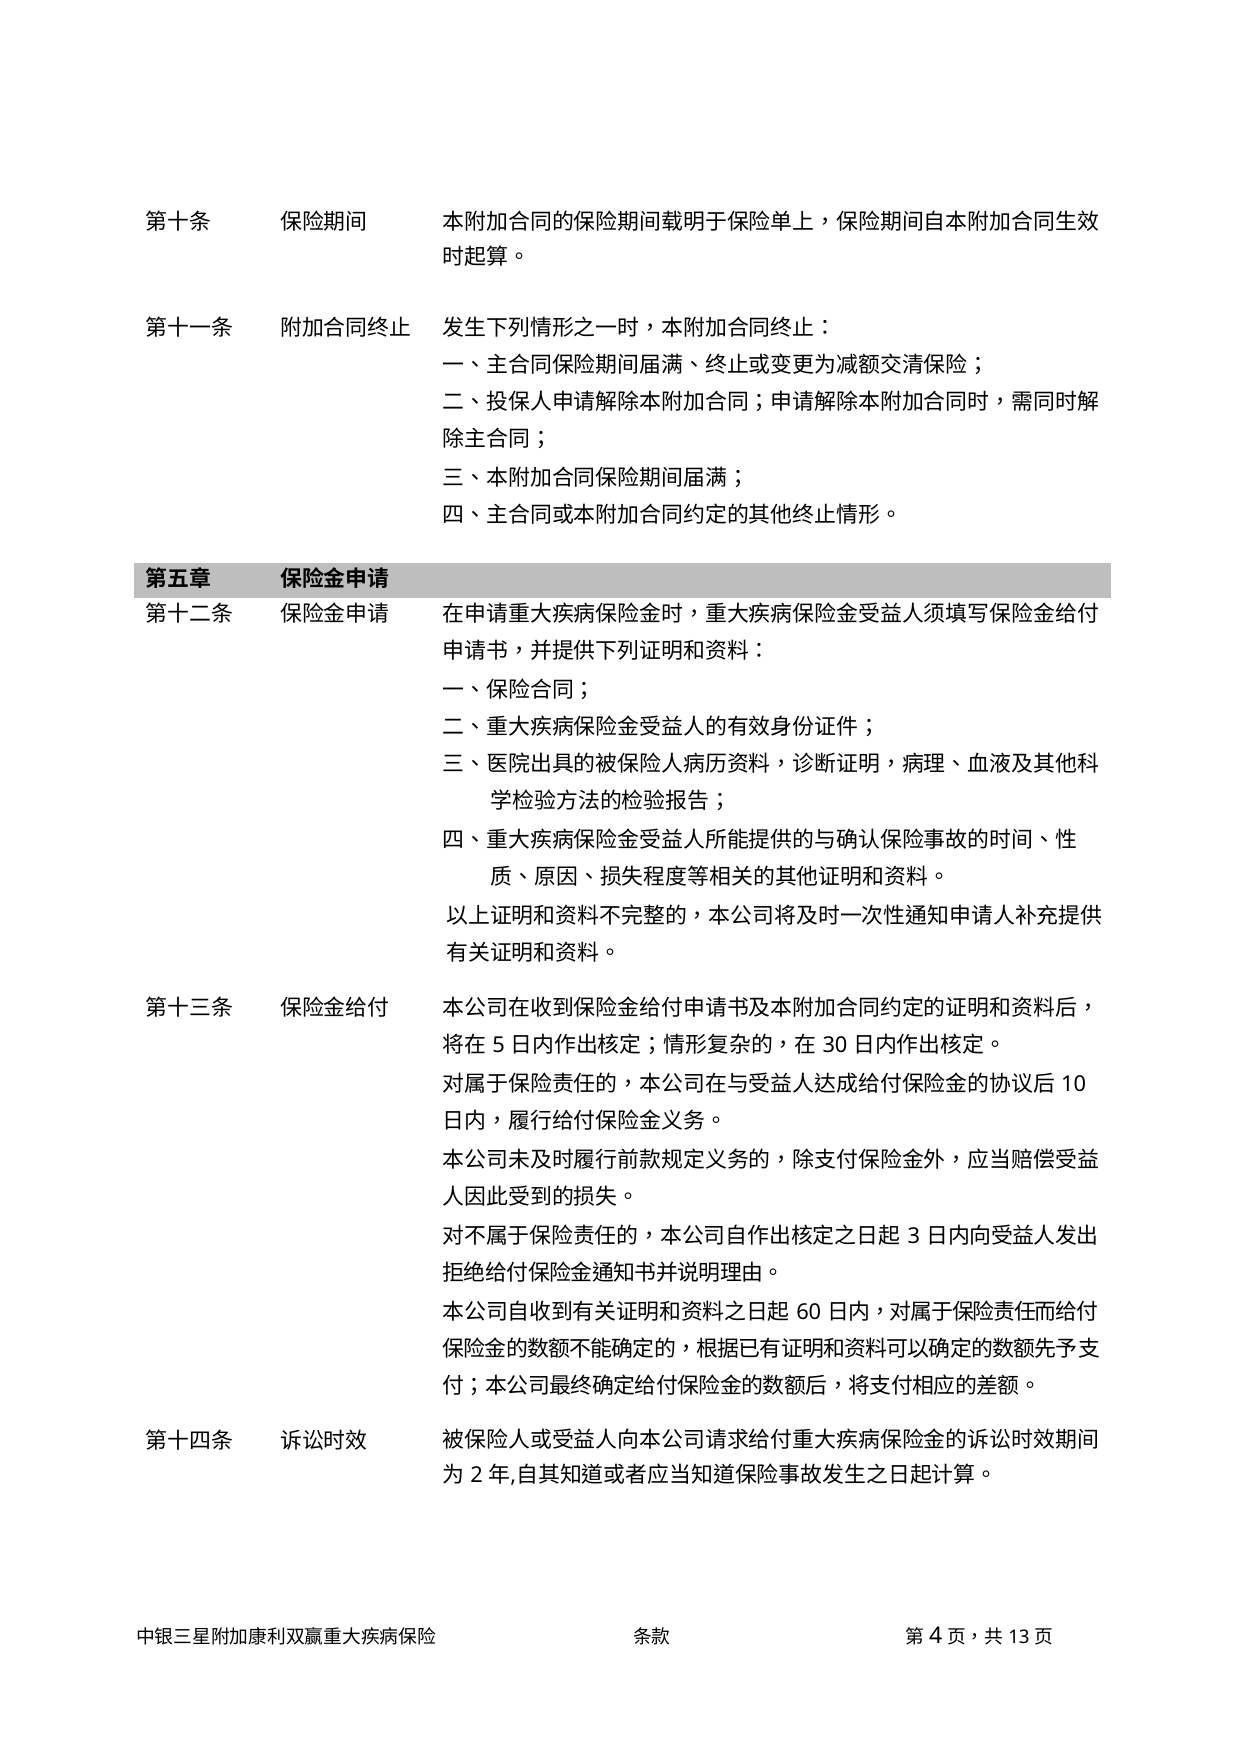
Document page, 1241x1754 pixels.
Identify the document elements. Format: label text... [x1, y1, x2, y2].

table_cell 诉讼时效 [257, 1407, 427, 1489]
table_cell 被保险人或受益人向本公司请求给付重大疾病保险金的诉讼时效期间为 2 年,自其知道或者应当知道保险事故发生之日起计算。 [427, 1407, 1111, 1489]
table_header 第十条 [134, 212, 257, 294]
table_cell 在申请重大疾病保险金时，重大疾病保险金受益人须填写保险金给付申请书，并提供下列证明和资料： 一、保险合同； 二、重大疾病保险金受益人的有效身份证件； 三、医院出具的被保险人病历资料，诊断证明，病理、血液及其他科学检验方法的检验报告； 四、重大疾病保险金受益人所能提供的与确认保险事故的时间、性质、原因、损失程度等相关的其他证明和资料。 以上证明和资料不完整的，本公司将及时一次性通知申请人补充提供有关证明和资料。 [427, 598, 1111, 974]
table_cell 附加合同终止 [257, 294, 427, 562]
table_cell 第十二条 [134, 598, 257, 974]
table_cell 第十一条 [134, 294, 257, 562]
table_header 保险期间 [257, 212, 427, 294]
table_header 本附加合同的保险期间载明于保险单上，保险期间自本附加合同生效 时起算。 [427, 212, 1111, 294]
table_cell 本公司在收到保险金给付申请书及本附加合同约定的证明和资料后， 将在 5 日内作出核定；情形复杂的，在 30 日内作出核定。 对属于保险责任的，本公司在与受益人达成给付保险金的协议后 10 日内，履行给付保险金义务。 本公司未及时履行前款规定义务的，除支付保险金外，应当赔偿受益人因此受到的损失。 对不属于保险责任的，本公司自作出核定之日起 3 日内向受益人发出拒绝给付保险金通知书并说明理由。 本公司自收到有关证明和资料之日起 60 日内，对属于保险责任而给付保险金的数额不能确定的，根据已有证明和资料可以确定的数额先予支付；本公司最终确定给付保险金的数额后，将支付相应的差额。 [427, 974, 1111, 1407]
table_cell 保险金申请 [257, 563, 427, 598]
table_cell 发生下列情形之一时，本附加合同终止： 一、主合同保险期间届满、终止或变更为减额交清保险； 二、投保人申请解除本附加合同；申请解除本附加合同时，需同时解除主合同； 三、本附加合同保险期间届满； 四、主合同或本附加合同约定的其他终止情形。 [427, 294, 1111, 562]
table_cell 保险金申请 [257, 598, 427, 974]
table_cell [427, 563, 1111, 598]
table_cell 第十四条 [134, 1407, 257, 1489]
table_cell 保险金给付 [257, 974, 427, 1407]
table_cell 第十三条 [134, 974, 257, 1407]
table_cell 第五章 [134, 563, 257, 598]
